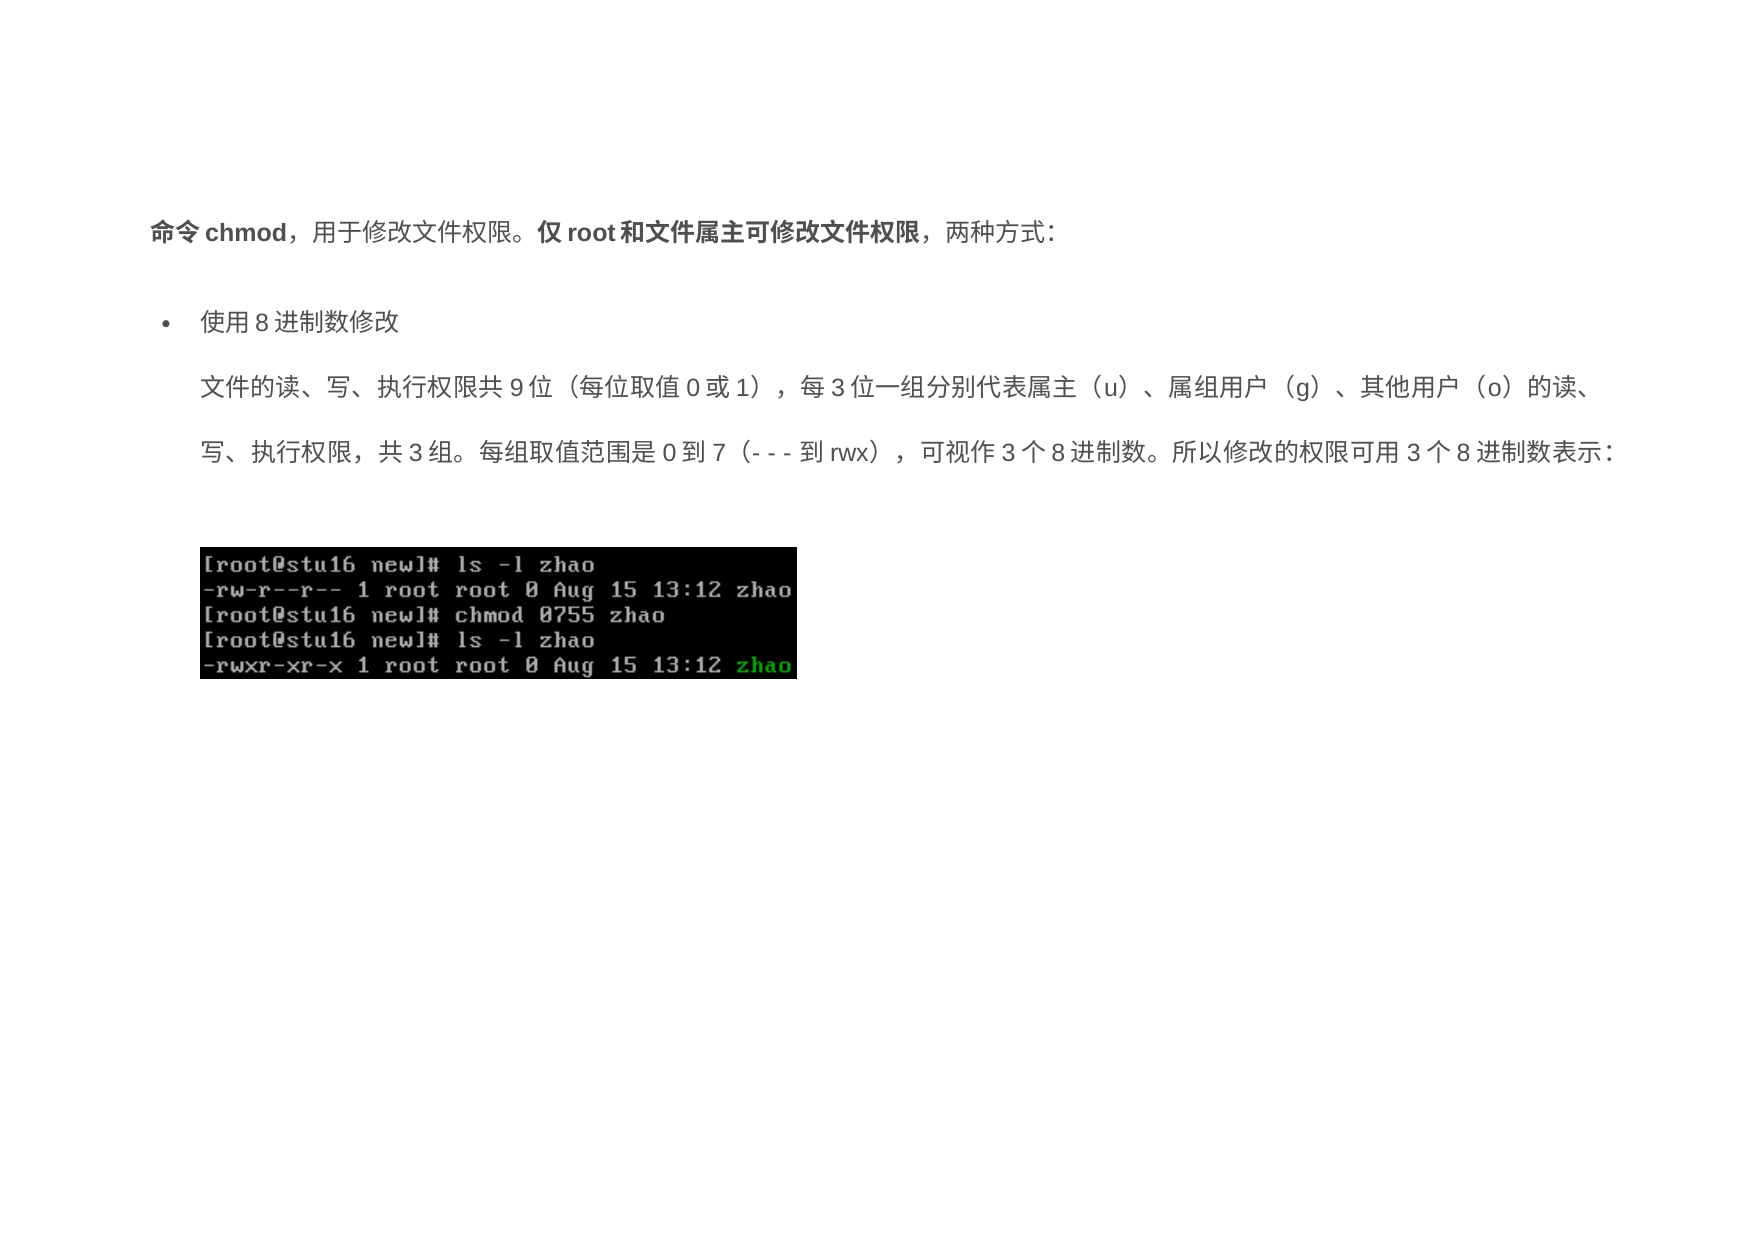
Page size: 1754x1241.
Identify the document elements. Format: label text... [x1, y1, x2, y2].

list 使用8进制数修改 文件的读、写、执行权限共9位（每位取值0或1），每3位一组分别代表属主（u）、属组用户（g）、其他用户（o）的读、写、执行权限，共3组。每组取值范围是0到7（- - - 到rwx），可视作3个8进制数。所以修改的权限可用3个8进制数表示： [162, 288, 1604, 710]
text 命令chmod，用于修改文件权限。仅root和文件属主可修改文件权限，两种方式： [150, 198, 1604, 263]
picture [200, 547, 797, 679]
